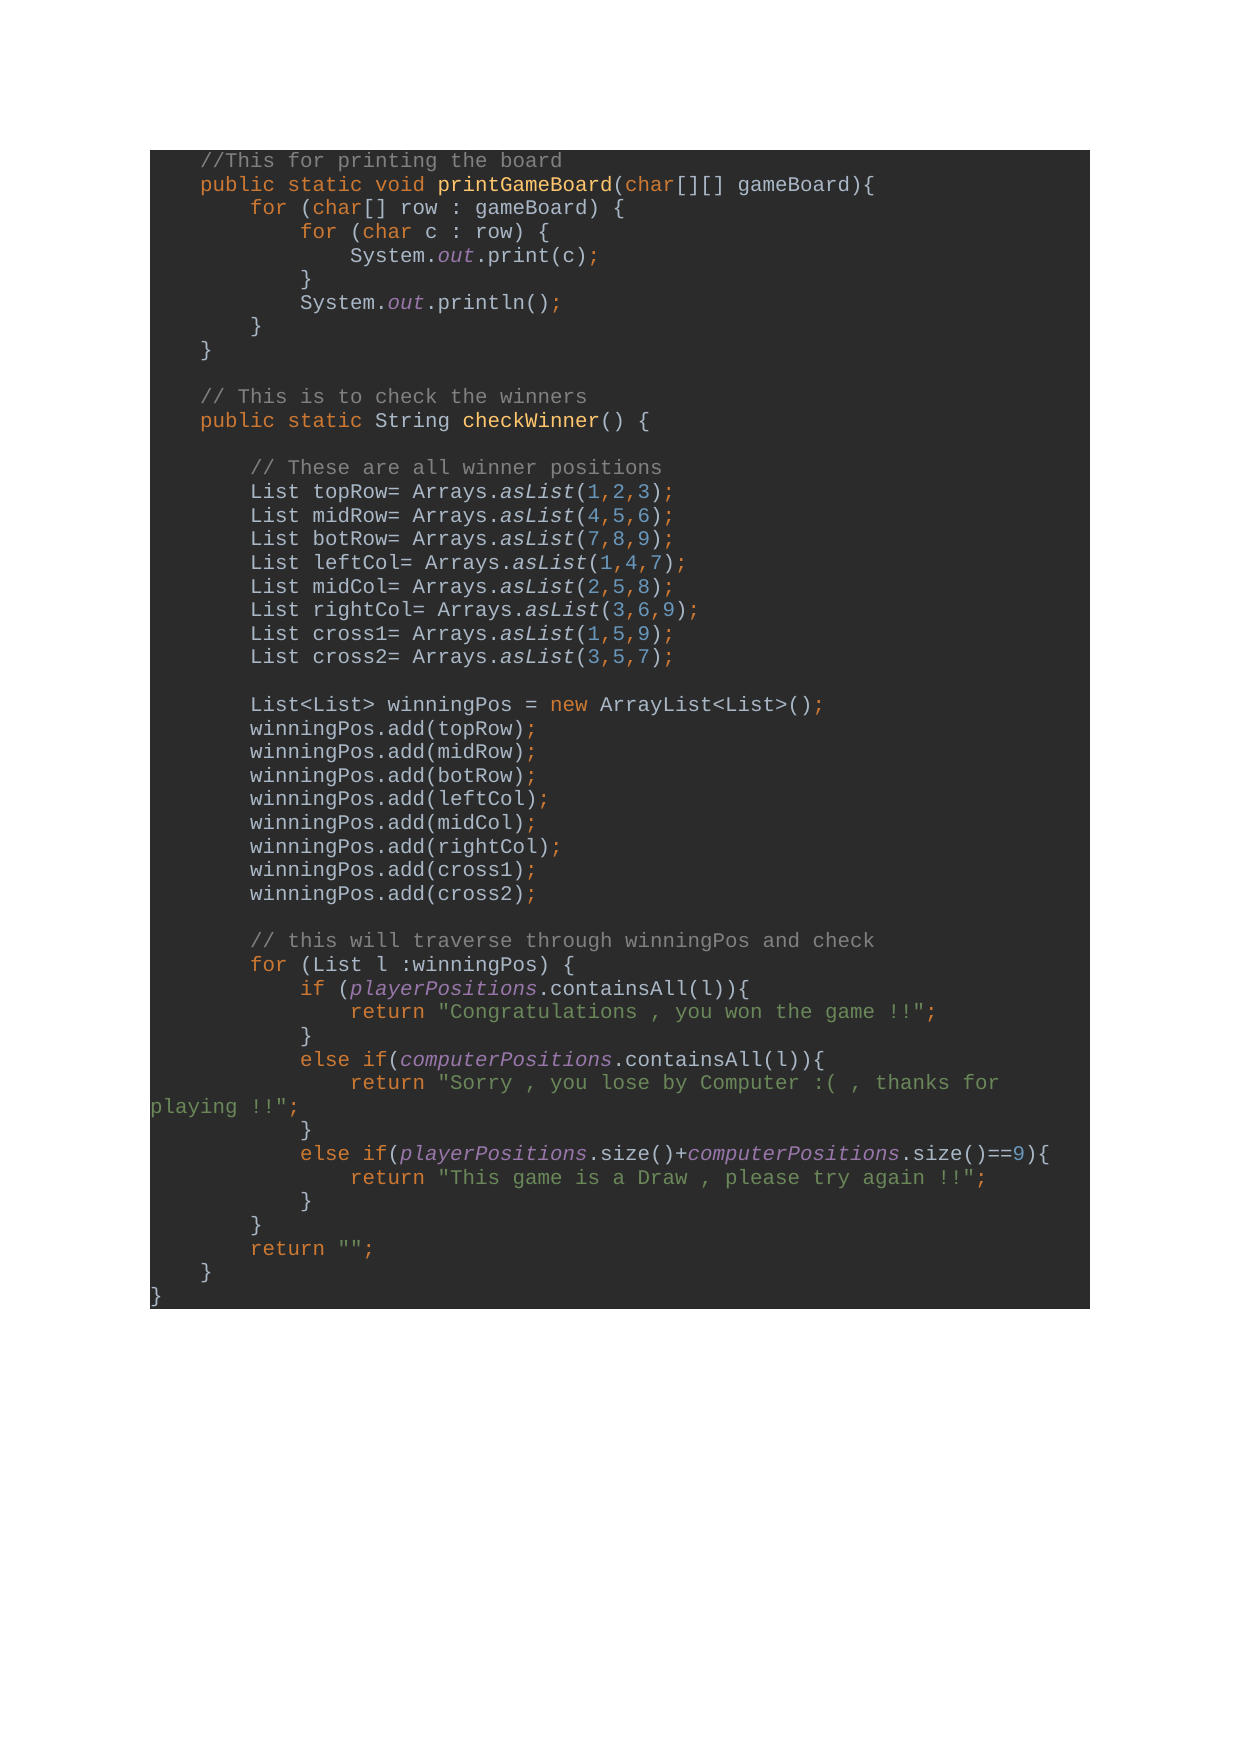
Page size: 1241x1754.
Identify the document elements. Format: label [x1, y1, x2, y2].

text [150, 150, 1090, 1309]
